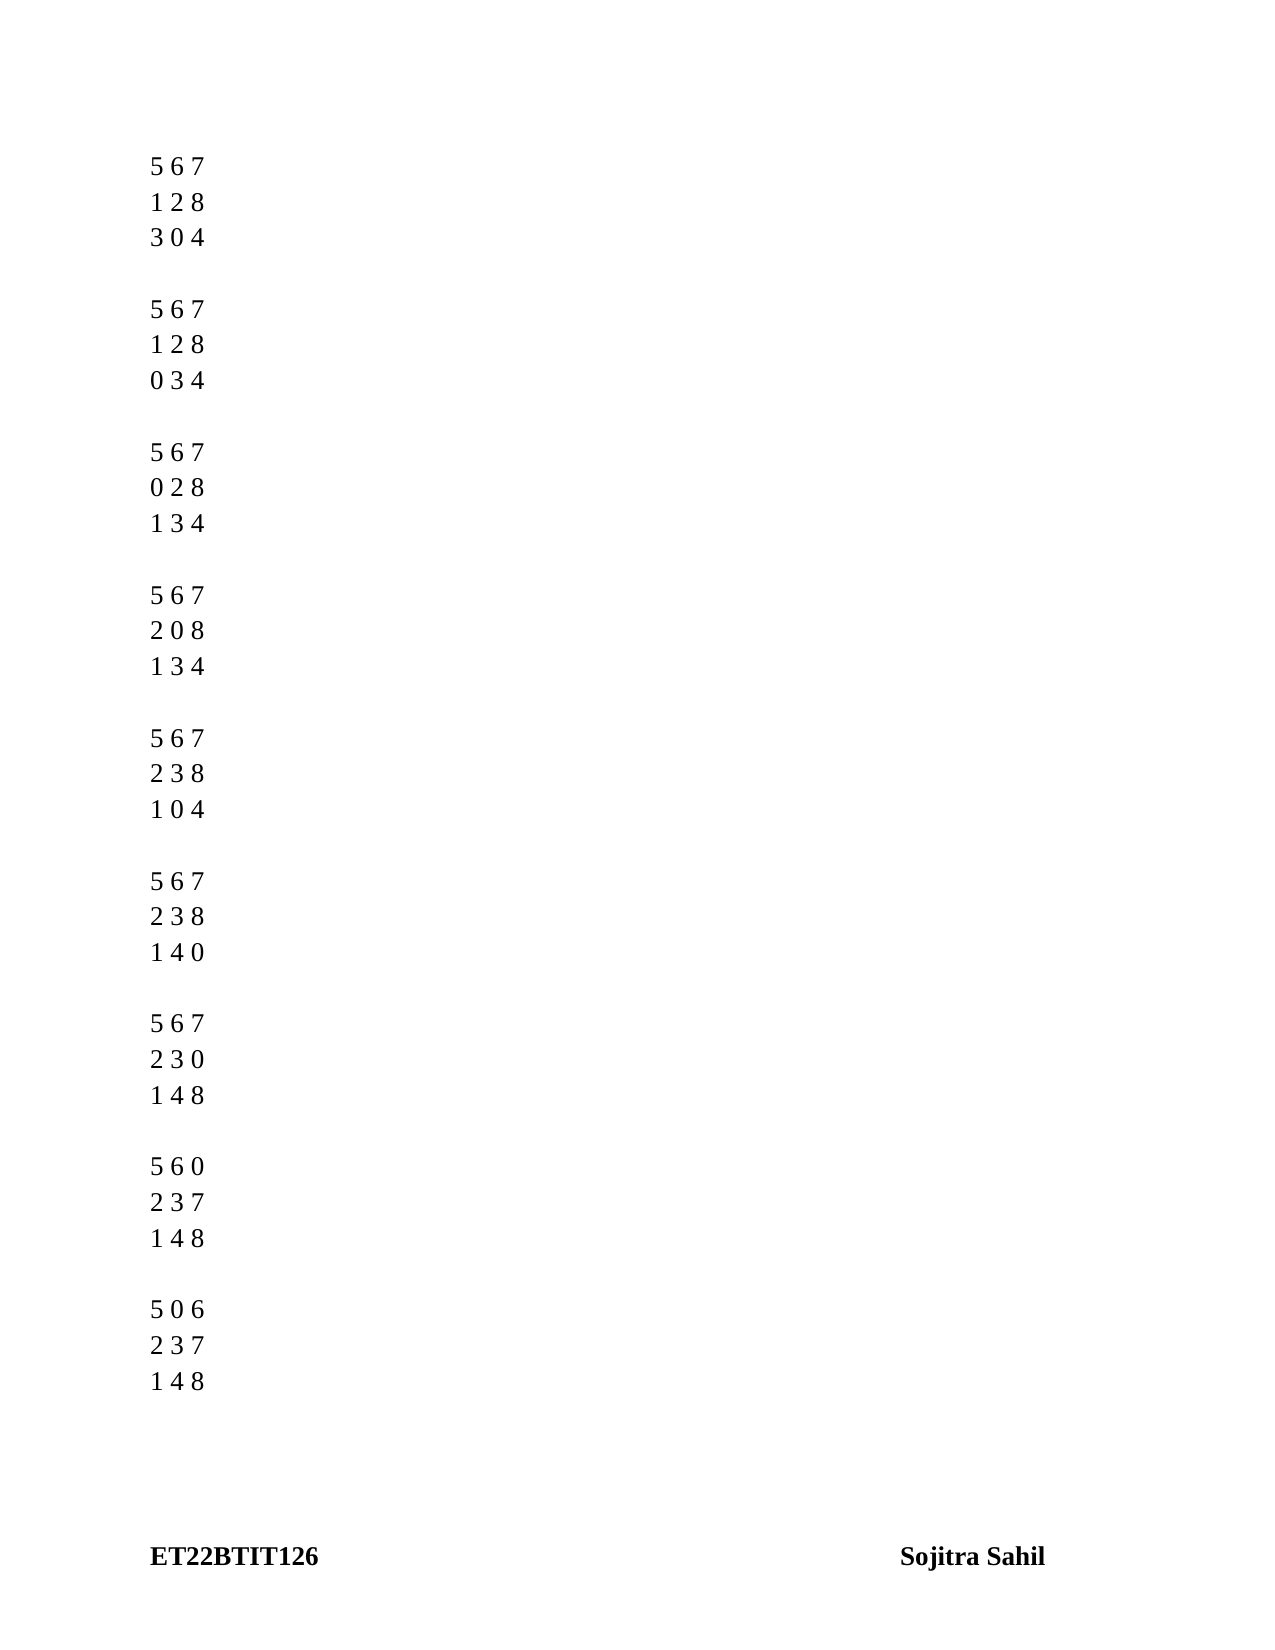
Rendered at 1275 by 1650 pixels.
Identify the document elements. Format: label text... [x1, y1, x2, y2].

text 1 0 4 [150, 793, 1125, 824]
text 5 6 7 [150, 722, 1125, 753]
text 5 6 7 [150, 293, 1125, 324]
text 3 0 4 [150, 221, 1125, 253]
text 2 3 8 [150, 757, 1125, 788]
text 2 3 7 [150, 1186, 1125, 1217]
text 5 6 7 [150, 864, 1125, 896]
text 1 4 8 [150, 1079, 1125, 1110]
text 2 0 8 [150, 614, 1125, 646]
text 1 4 8 [150, 1365, 1125, 1396]
text 2 3 7 [150, 1329, 1125, 1360]
text 1 2 8 [150, 186, 1125, 217]
text 0 2 8 [150, 472, 1125, 503]
text 5 6 7 [150, 436, 1125, 467]
text 2 3 0 [150, 1043, 1125, 1074]
text 5 6 7 [150, 150, 1125, 181]
text 5 0 6 [150, 1293, 1125, 1324]
text 0 3 4 [150, 364, 1125, 396]
text 5 6 0 [150, 1150, 1125, 1182]
text 1 3 4 [150, 650, 1125, 681]
text 5 6 7 [150, 1007, 1125, 1039]
text 1 4 0 [150, 936, 1125, 967]
text 1 3 4 [150, 507, 1125, 538]
text 1 2 8 [150, 329, 1125, 360]
text 5 6 7 [150, 579, 1125, 610]
text 1 4 8 [150, 1222, 1125, 1253]
text 2 3 8 [150, 900, 1125, 931]
